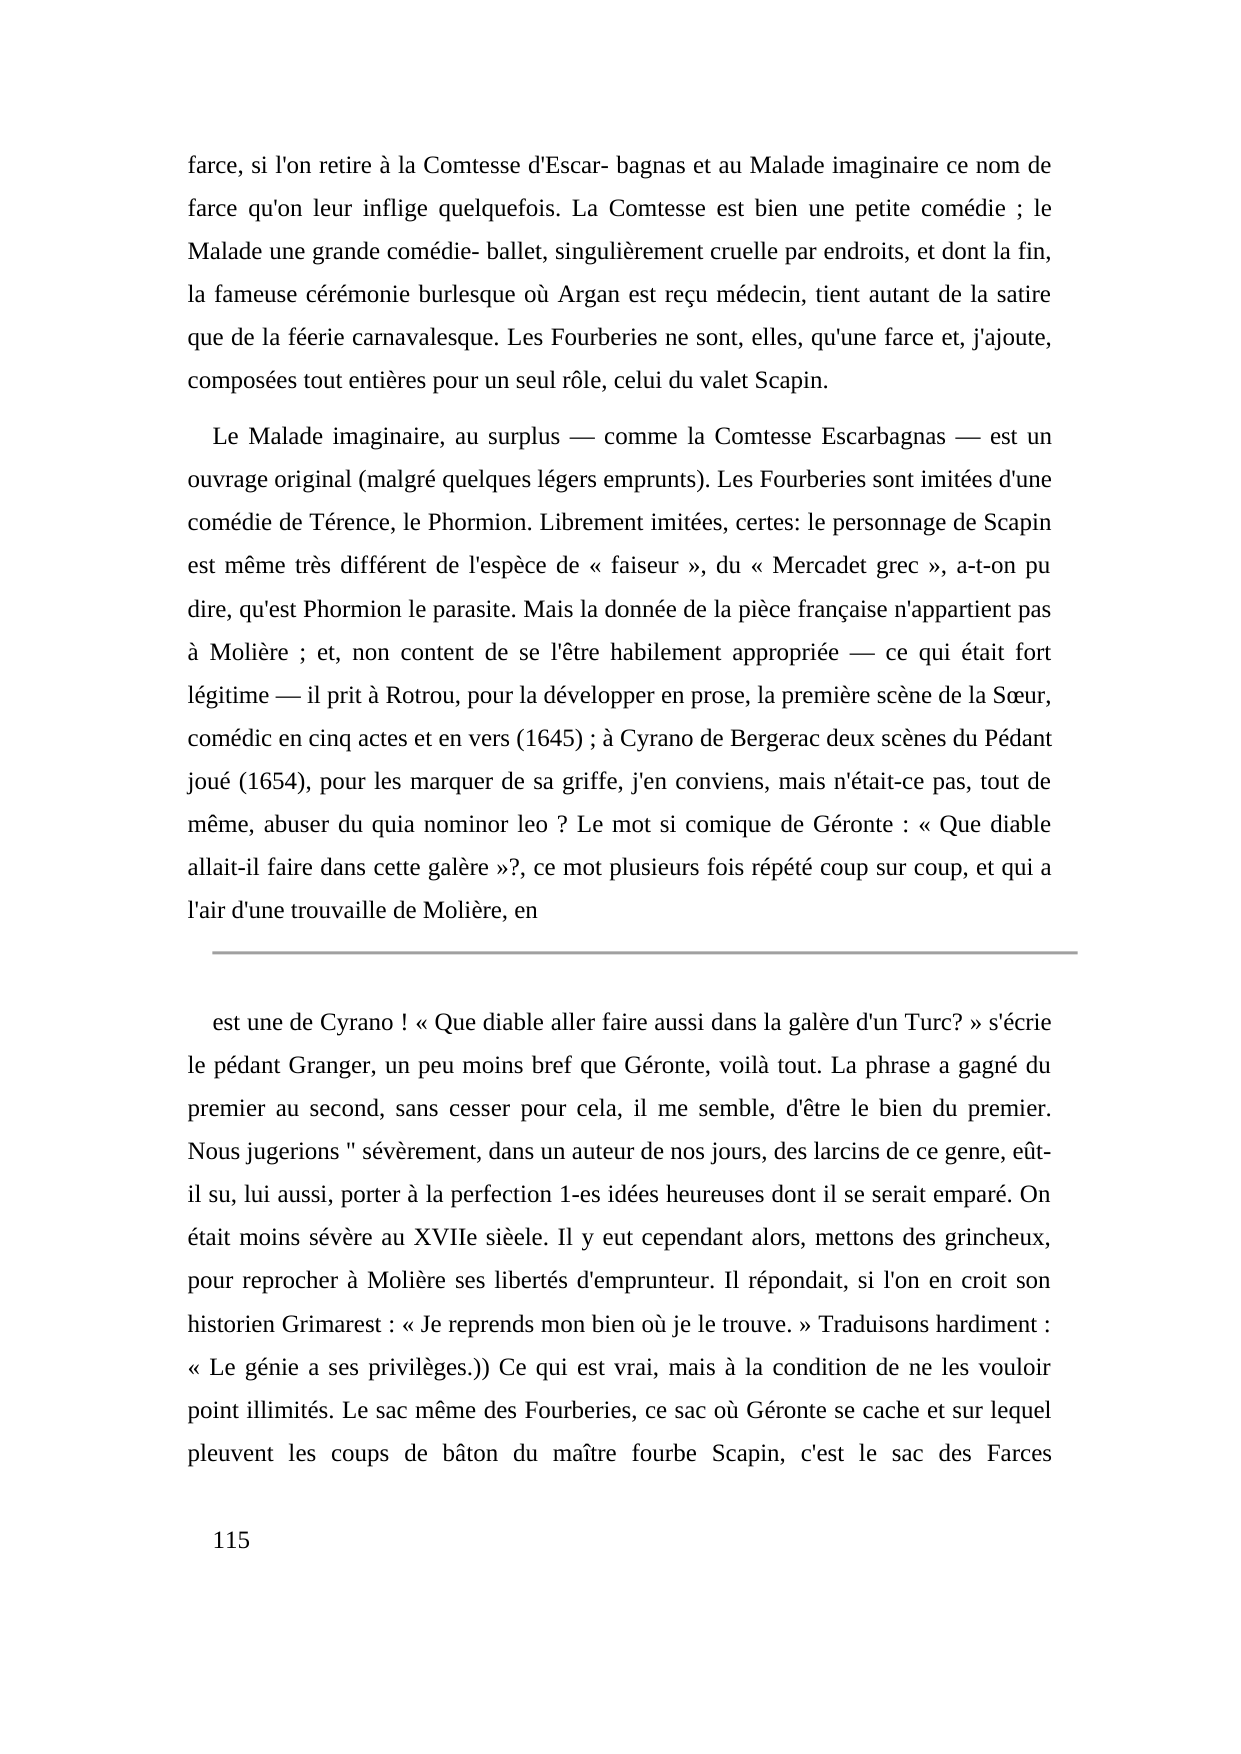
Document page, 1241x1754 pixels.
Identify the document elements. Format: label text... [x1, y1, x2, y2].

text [187, 150, 1053, 394]
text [187, 1007, 1053, 1467]
text Le Malade imaginaire, au surplus — comme la Comtesse Escarbagnas — est un ouvrage original (malgré quelques légers emprunts). Les Fourberies sont imitées d'une comédie de Térence, le Phormion. Librement imitées, certes: le personnage de Scapin est même très différent de l'espèce de « faiseur », du « Mercadet grec », a-t-on pu dire, qu'est Phormion le parasite. Mais la donnée de la pièce française n'appartient pas à Molière ; et, non content de se l'être habilement appropriée — ce qui était fort légitime — il prit à Rotrou, pour la développer en prose, la première scène de la Sœur, comédic en cinq actes et en vers (1645) ; à Cyrano de Bergerac deux scènes du Pédant joué (1654), pour les marquer de sa griffe, j'en conviens, mais n'était-ce pas, tout de même, abuser du quia nominor leo ? Le mot si comique de Géronte : « Que diable allait-il faire dans cette galère »?, ce mot plusieurs fois répété coup sur coup, et qui a l'air d'une trouvaille de Molière, en [187, 421, 1053, 924]
